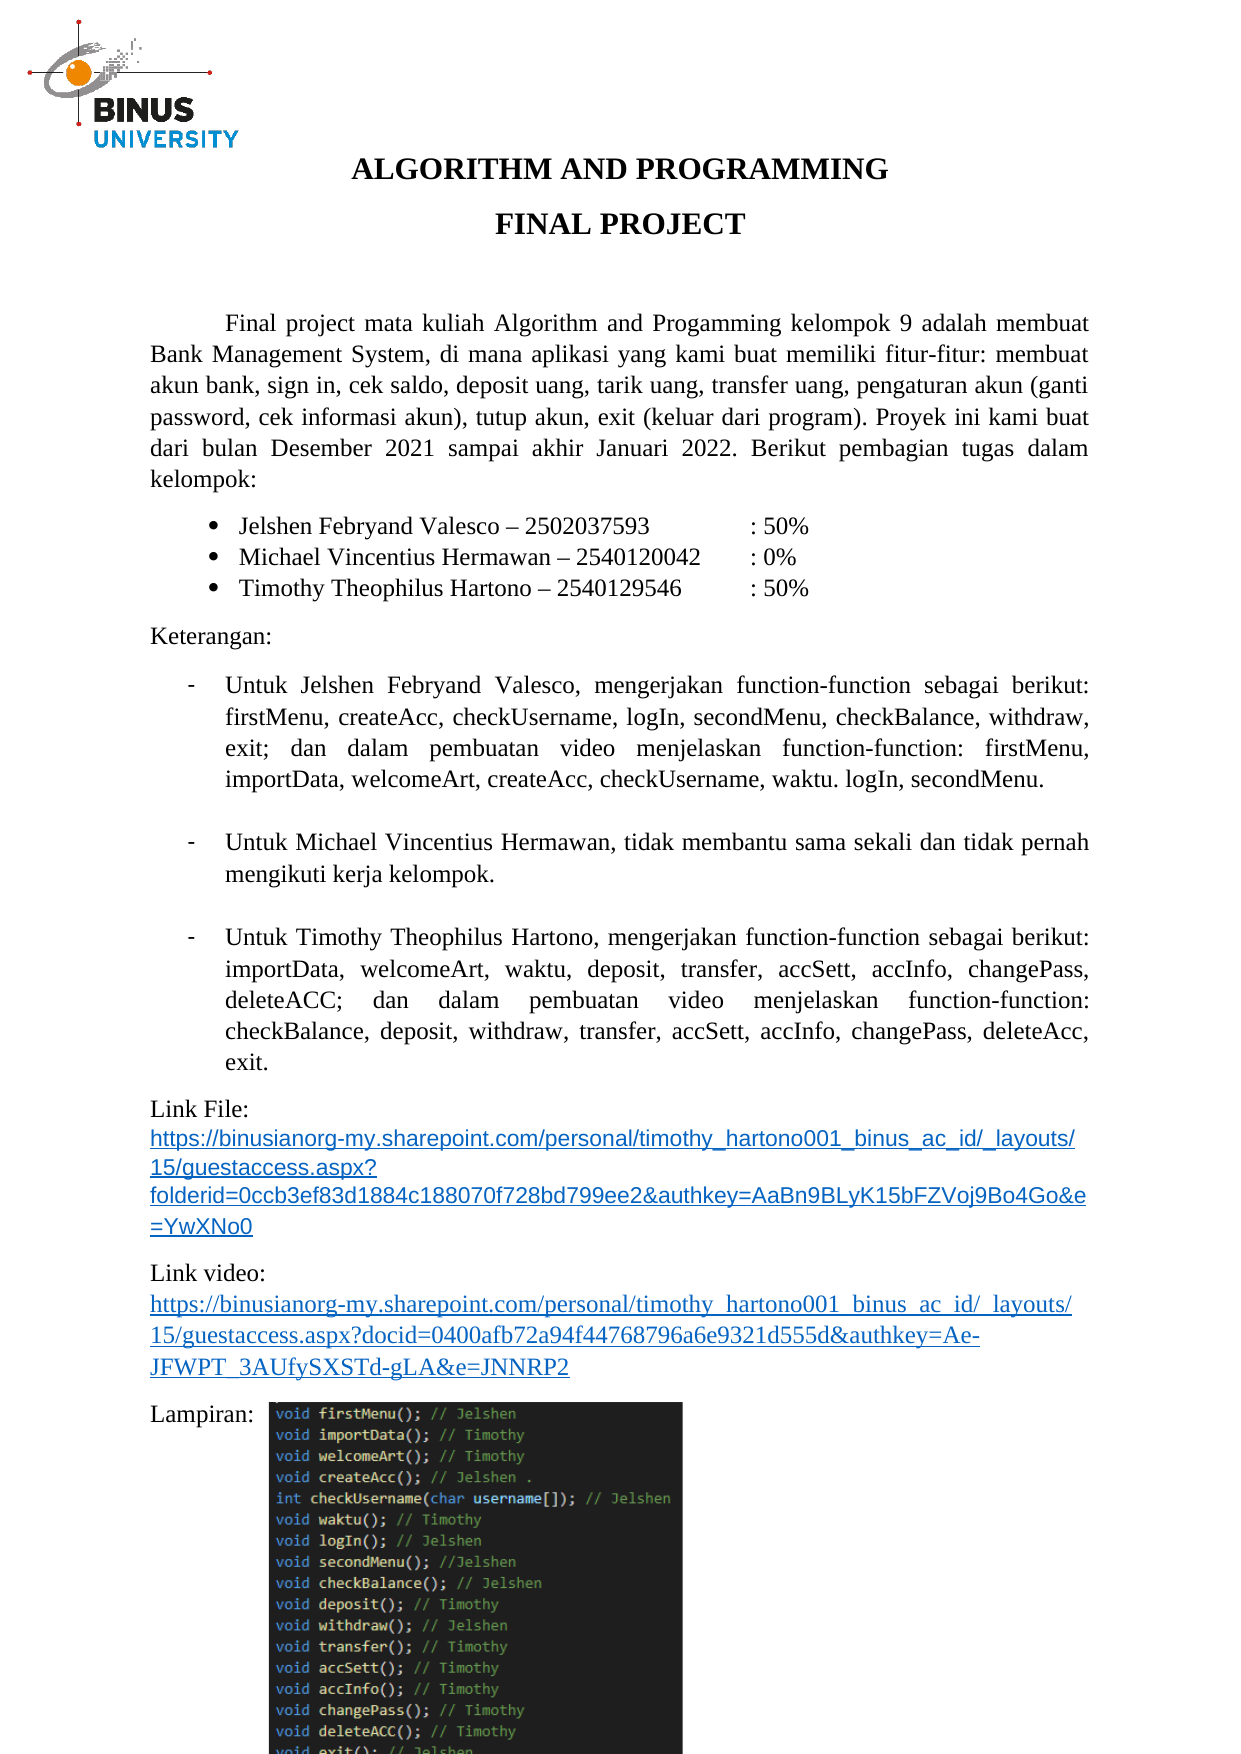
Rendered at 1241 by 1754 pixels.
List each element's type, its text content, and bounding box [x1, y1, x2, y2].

text Link video: https://binusianorg-my.sharepoint.com/personal/timothy_hartono001_binus_ac_id/_layouts/15/guestaccess.aspx?docid=0400afb72a94f44768796a6e9321d555d&authkey=Ae-JFWPT_3AUfySXSTd-gLA&e=JNNRP2 [150, 1258, 1090, 1380]
list Timothy Theophilus Hartono – 2540129546 : 50% [209, 573, 1090, 602]
text ALGORITHM AND PROGRAMMING [150, 150, 1090, 186]
picture [268, 1428, 683, 1754]
text Link File: https://binusianorg-my.sharepoint.com/personal/timothy_hartono001_binus_ac_id/_layouts/15/guestaccess.aspx?folderid=0ccb3ef83d1884c188070f728bd799ee2&authkey=AaBn9BLyK15bFZVoj9Bo4Go&e=YwXNo0 [150, 1094, 1090, 1239]
list Untuk Jelshen Febryand Valesco, mengerjakan function-function sebagai berikut: firstMenu, createAcc, checkUsername, logIn, secondMenu, checkBalance, withdraw, exit; dan dalam pembuatan video menjelaskan function-function: firstMenu, importData, welcomeArt, createAcc, checkUsername, waktu. logIn, secondMenu. [187, 669, 1090, 793]
picture [25, 17, 241, 150]
text Keterangan: [150, 621, 1090, 650]
text FINAL PROJECT [150, 205, 1090, 241]
list Michael Vincentius Hermawan – 2540120042 : 0% [209, 542, 1090, 571]
list Untuk Michael Vincentius Hermawan, tidak membantu sama sekali dan tidak pernah mengikuti kerja kelompok. [187, 826, 1090, 887]
list Untuk Timothy Theophilus Hartono, mengerjakan function-function sebagai berikut: importData, welcomeArt, waktu, deposit, transfer, accSett, accInfo, changePass, deleteACC; dan dalam pembuatan video menjelaskan function-function: checkBalance, deposit, withdraw, transfer, accSett, accInfo, changePass, deleteAcc, exit. [187, 921, 1090, 1076]
text Lampiran: [150, 1399, 1090, 1428]
list Jelshen Febryand Valesco – 2502037593 : 50% [209, 511, 1090, 540]
text Final project mata kuliah Algorithm and Progamming kelompok 9 adalah membuat Bank Management System, di mana aplikasi yang kami buat memiliki fitur-fitur: membuat akun bank, sign in, cek saldo, deposit uang, tarik uang, transfer uang, pengaturan akun (ganti password, cek informasi akun), tutup akun, exit (keluar dari program). Proyek ini kami buat dari bulan Desember 2021 sampai akhir Januari 2022. Berikut pembagian tugas dalam kelompok: [150, 308, 1090, 492]
